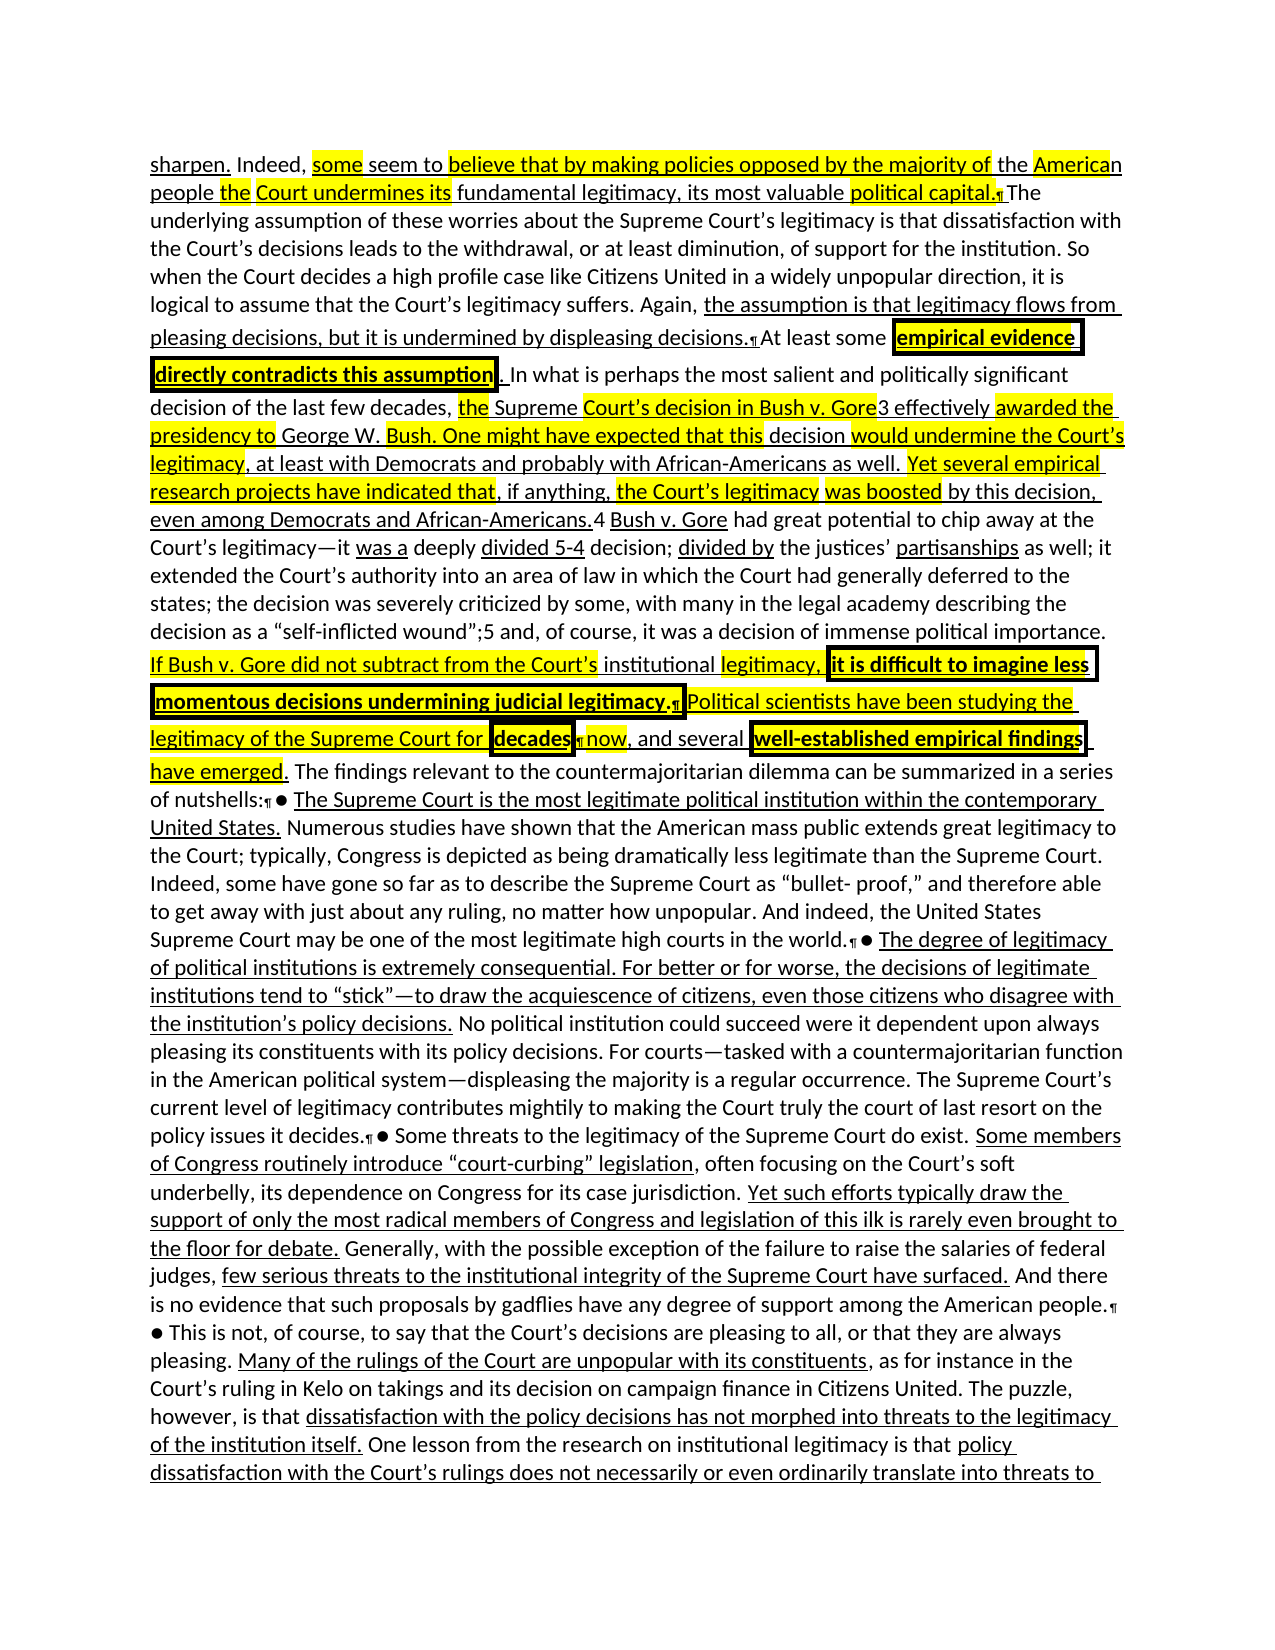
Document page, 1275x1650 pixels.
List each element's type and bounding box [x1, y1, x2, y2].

text [150, 150, 1125, 445]
text [150, 447, 1125, 1486]
